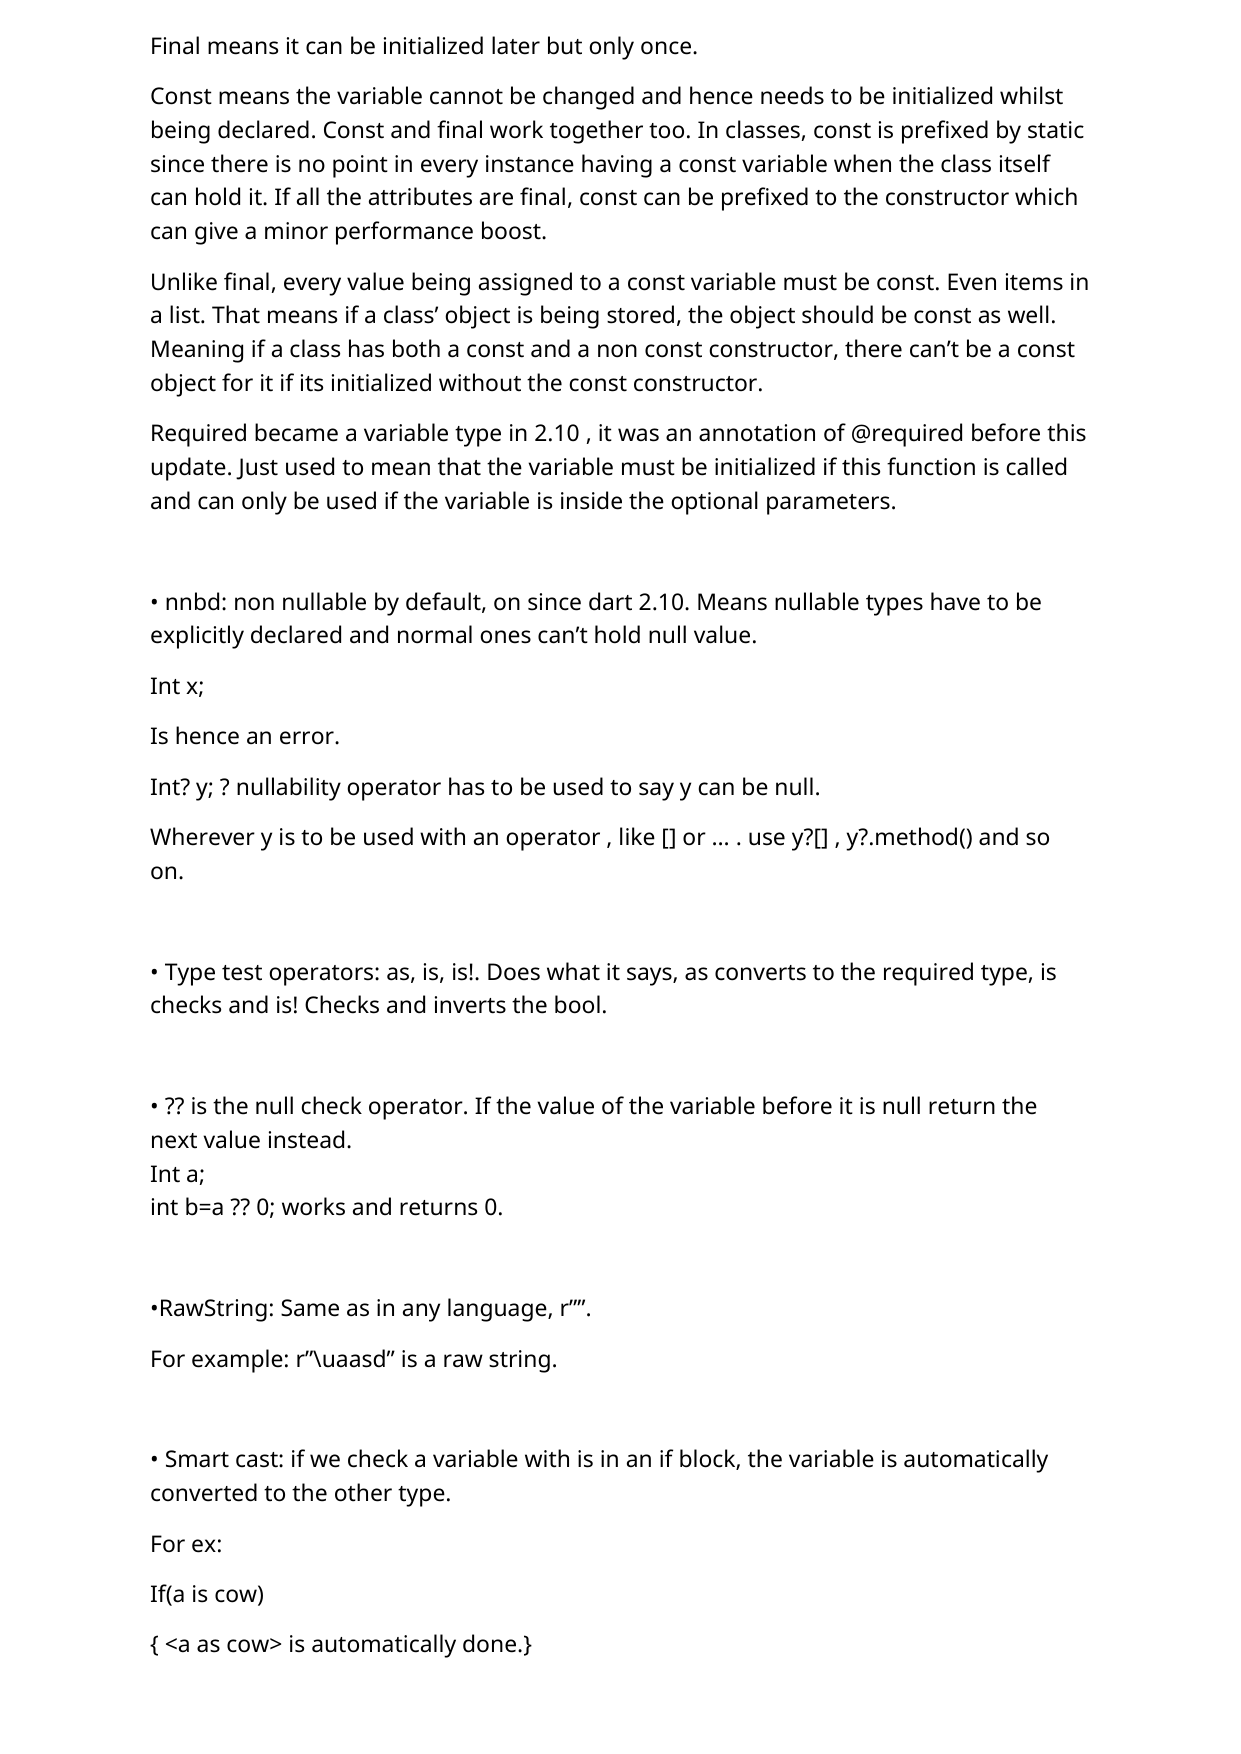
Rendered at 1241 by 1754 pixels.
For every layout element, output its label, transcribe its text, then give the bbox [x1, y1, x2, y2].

text Int x; [150, 669, 1090, 701]
text Wherever y is to be used with an operator , like [] or … . use y?[] , y?.method() and so on. [150, 821, 1090, 886]
text • nnbd: non nullable by default, on since dart 2.10. Means nullable types have to be explicitly declared and normal ones can’t hold null value. [150, 585, 1090, 650]
text Final means it can be initialized later but only once. [150, 29, 1090, 61]
text Required became a variable type in 2.10 , it was an annotation of @required before this update. Just used to mean that the variable must be initialized if this function is called and can only be used if the variable is inside the optional parameters. [150, 417, 1090, 516]
text • ?? is the null check operator. If the value of the variable before it is null return the next value instead. Int a; int b=a ?? 0; works and returns 0. [150, 1090, 1090, 1222]
text • Smart cast: if we check a variable with is in an if block, the variable is automatically converted to the other type. [150, 1443, 1090, 1508]
text • Type test operators: as, is, is!. Does what it says, as converts to the required type, is checks and is! Checks and inverts the bool. [150, 955, 1090, 1020]
text Int? y; ? nullability operator has to be used to say y can be null. [150, 770, 1090, 802]
text Is hence an error. [150, 720, 1090, 751]
text Unlike final, every value being assigned to a const variable must be const. Even items in a list. That means if a class’ object is being stored, the object should be const as well. Meaning if a class has both a const and a non const constructor, there can’t be a const object for it if its initialized without the const constructor. [150, 265, 1090, 398]
text •RawString: Same as in any language, r””. [150, 1292, 1090, 1323]
text If(a is cow) [150, 1578, 1090, 1609]
text For ex: [150, 1527, 1090, 1559]
text { <a as cow> is automatically done.} [150, 1628, 1090, 1659]
text Const means the variable cannot be changed and hence needs to be initialized whilst being declared. Const and final work together too. In classes, const is prefixed by static since there is no point in every instance having a const variable when the class itself can hold it. If all the attributes are final, const can be prefixed to the constructor which can give a minor performance boost. [150, 80, 1090, 246]
text For example: r”\uaasd” is a raw string. [150, 1342, 1090, 1374]
